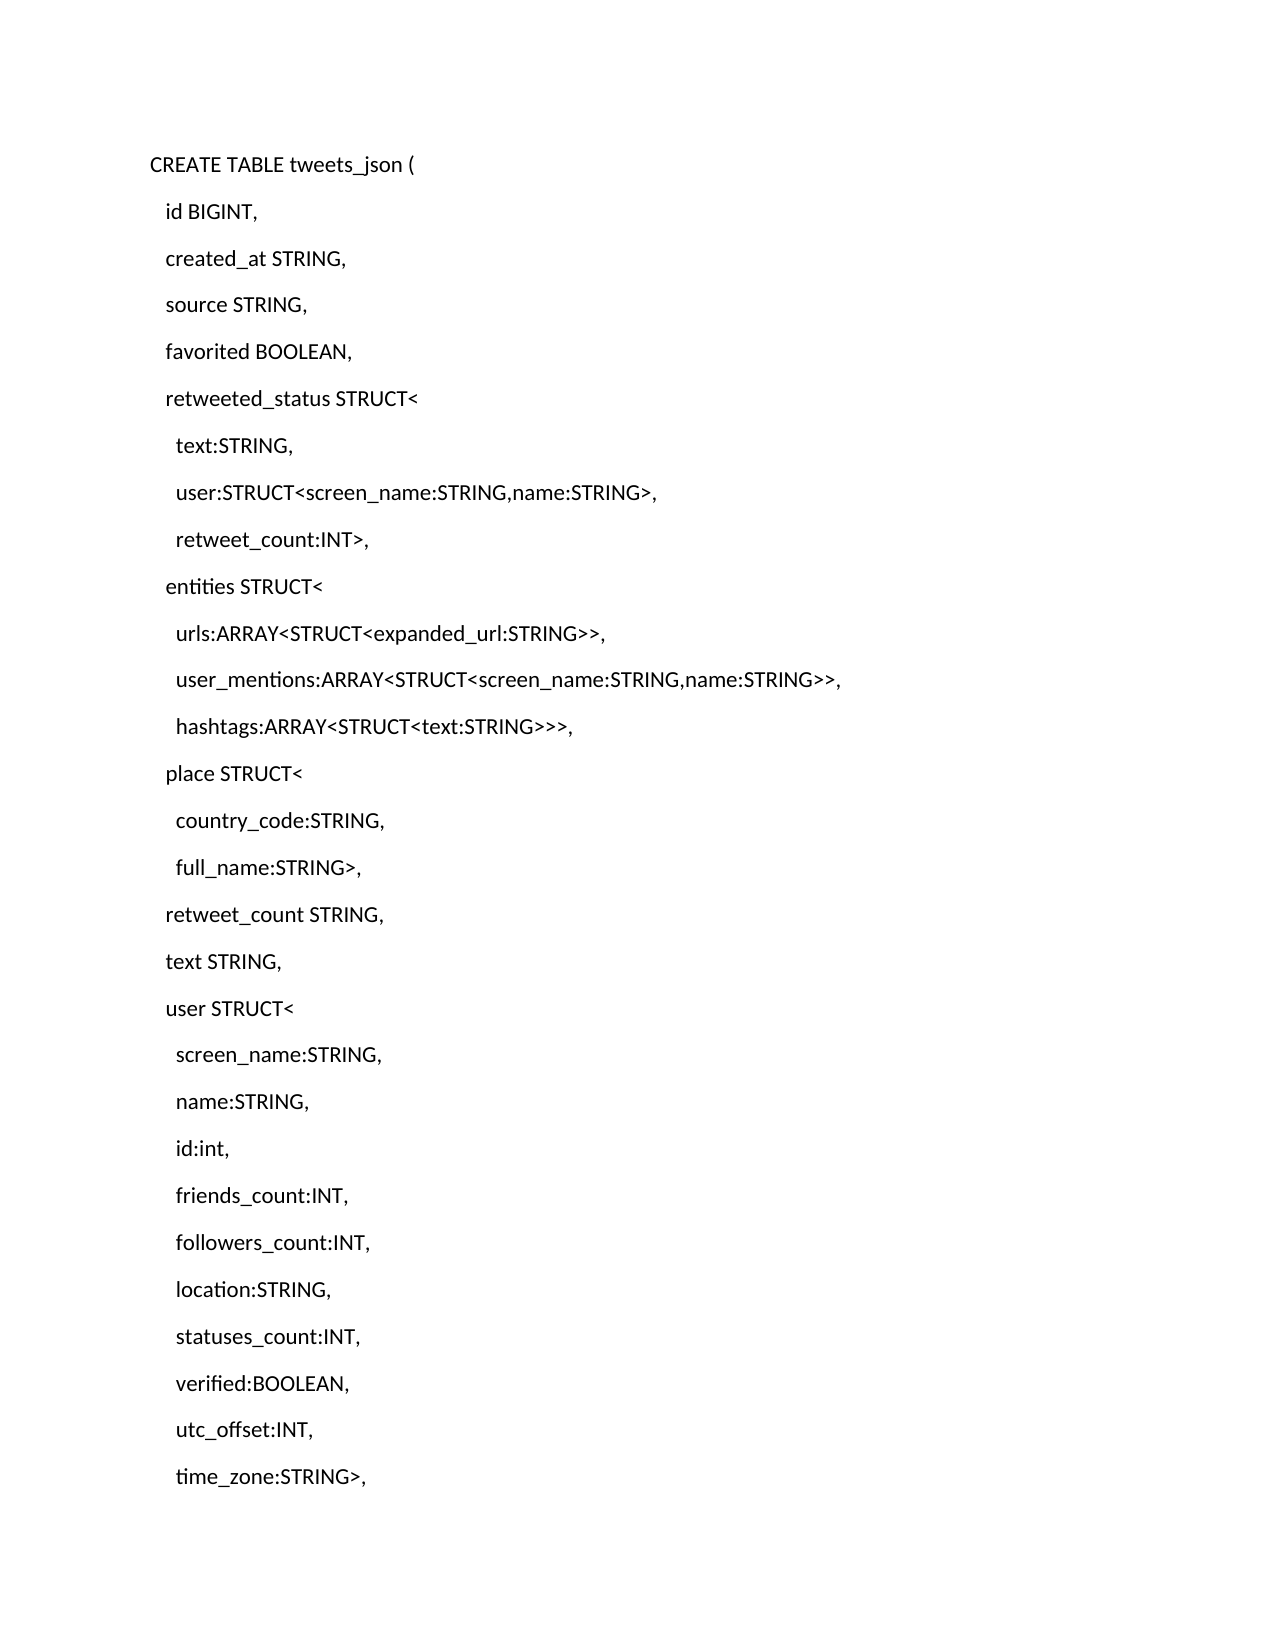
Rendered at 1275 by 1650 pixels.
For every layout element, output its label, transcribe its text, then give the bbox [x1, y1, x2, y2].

text friends_count:INT, [150, 1181, 1125, 1209]
text created_at STRING, [150, 244, 1125, 272]
text hashtags:ARRAY<STRUCT<text:STRING>>>, [150, 712, 1125, 741]
text verified:BOOLEAN, [150, 1369, 1125, 1397]
text id:int, [150, 1134, 1125, 1162]
text place STRUCT< [150, 759, 1125, 787]
text location:STRING, [150, 1275, 1125, 1303]
text id BIGINT, [150, 197, 1125, 225]
text followers_count:INT, [150, 1228, 1125, 1256]
text user:STRUCT<screen_name:STRING,name:STRING>, [150, 478, 1125, 506]
text retweet_count STRING, [150, 900, 1125, 928]
text user_mentions:ARRAY<STRUCT<screen_name:STRING,name:STRING>>, [150, 666, 1125, 694]
text retweet_count:INT>, [150, 525, 1125, 553]
text utc_offset:INT, [150, 1416, 1125, 1444]
text statuses_count:INT, [150, 1322, 1125, 1350]
text CREATE TABLE tweets_json ( [150, 150, 1125, 178]
text name:STRING, [150, 1087, 1125, 1116]
text screen_name:STRING, [150, 1041, 1125, 1069]
text retweeted_status STRUCT< [150, 384, 1125, 412]
text full_name:STRING>, [150, 853, 1125, 881]
text favorited BOOLEAN, [150, 337, 1125, 366]
text source STRING, [150, 291, 1125, 319]
text text STRING, [150, 947, 1125, 975]
text user STRUCT< [150, 994, 1125, 1022]
text urls:ARRAY<STRUCT<expanded_url:STRING>>, [150, 619, 1125, 647]
text entities STRUCT< [150, 572, 1125, 600]
text country_code:STRING, [150, 806, 1125, 834]
text time_zone:STRING>, [150, 1462, 1125, 1491]
text text:STRING, [150, 431, 1125, 459]
